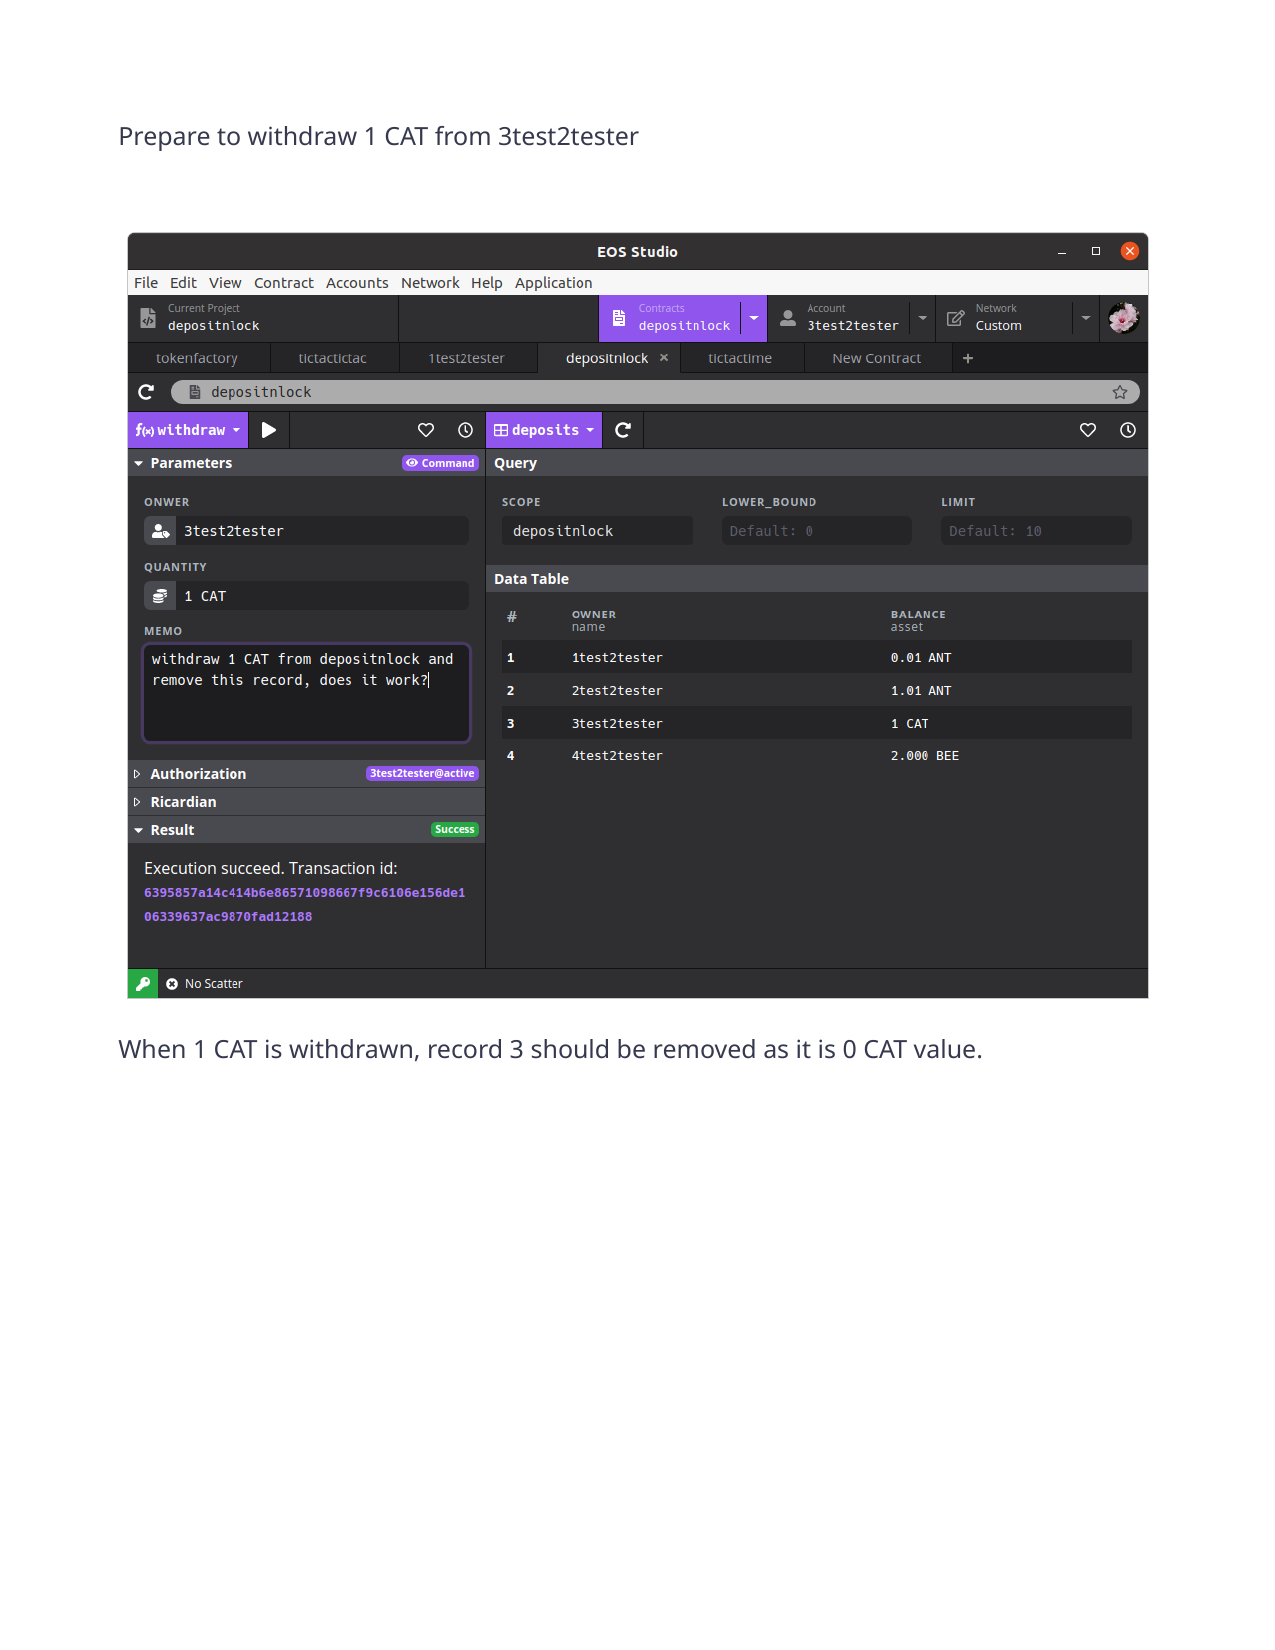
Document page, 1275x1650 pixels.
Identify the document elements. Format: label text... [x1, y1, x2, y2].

picture [118, 225, 1157, 1007]
text Prepare to withdraw 1 CAT from 3test2tester [118, 118, 1157, 152]
text When 1 CAT is withdrawn, record 3 should be removed as it is 0 CAT value. [118, 1007, 1157, 1066]
